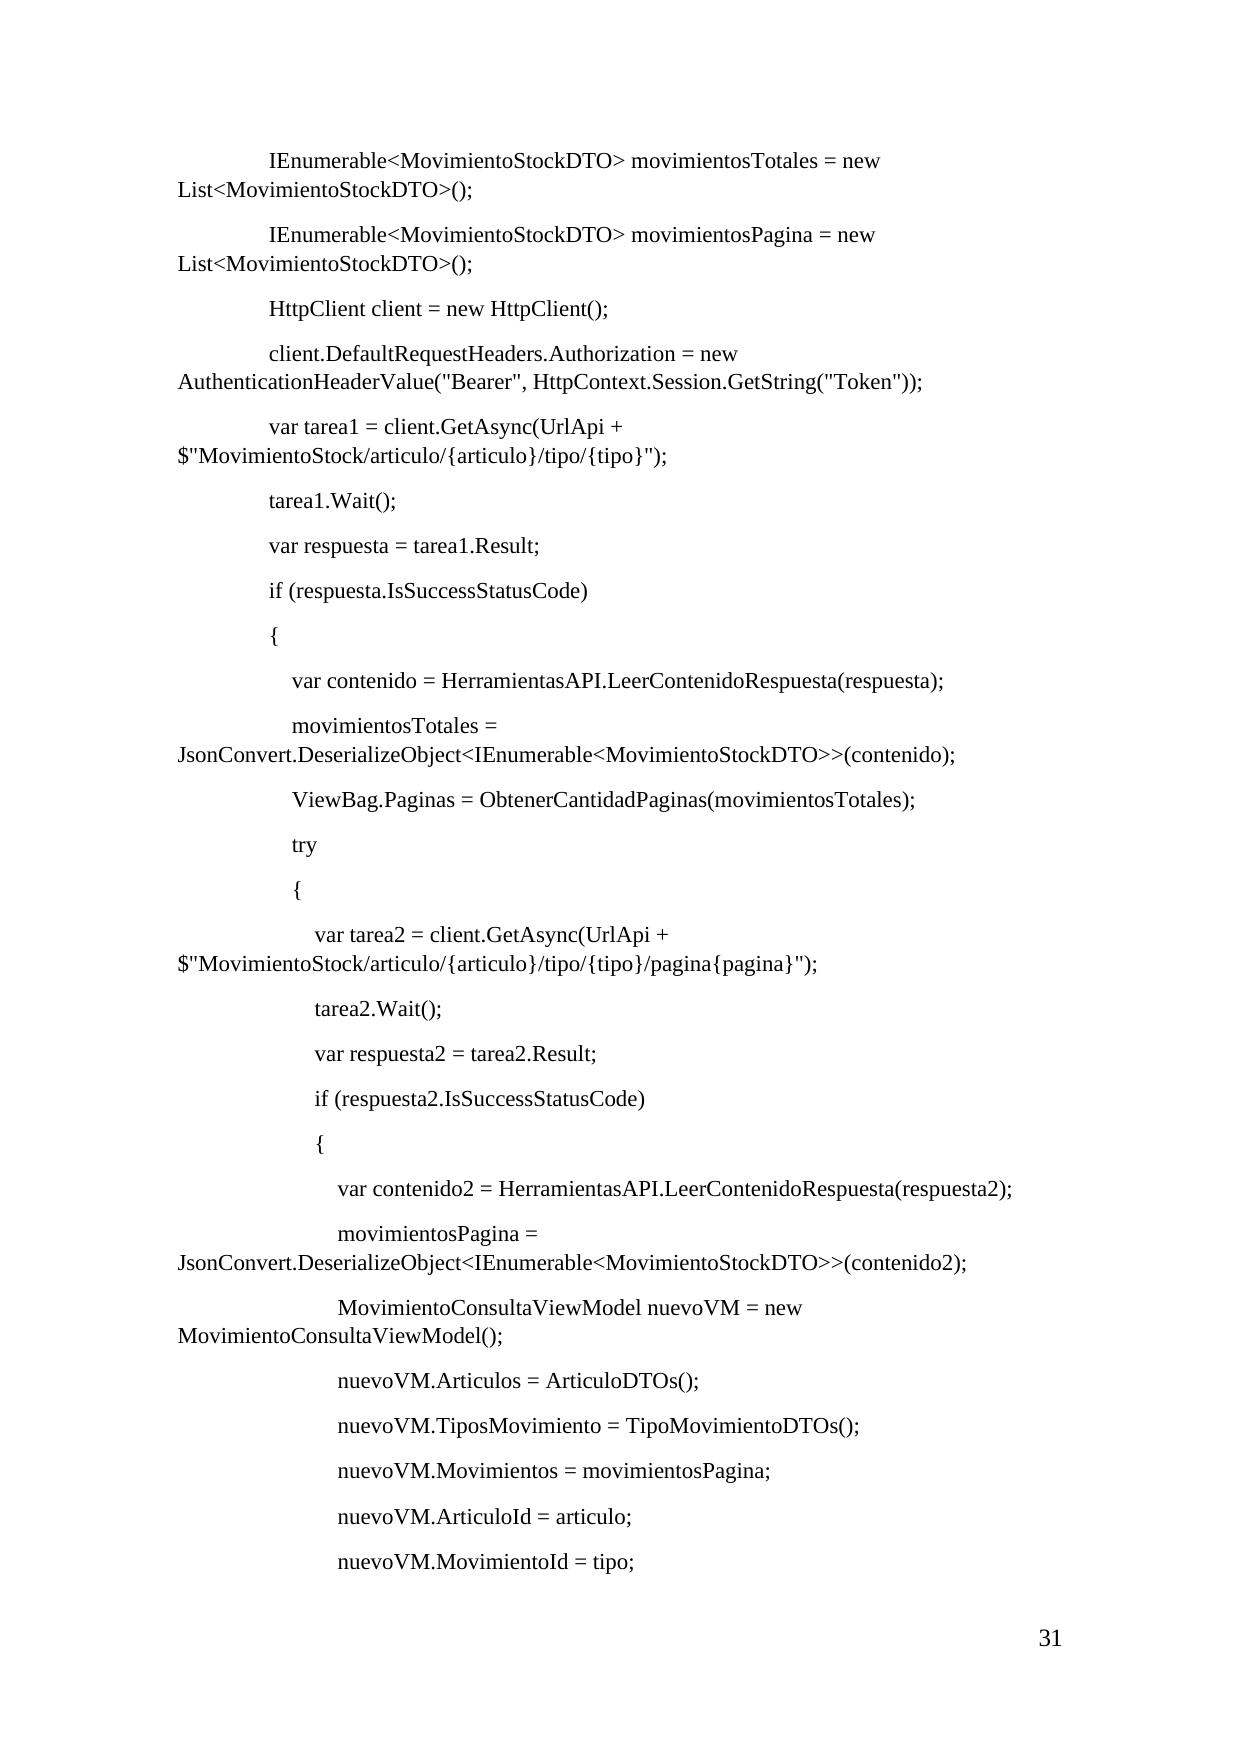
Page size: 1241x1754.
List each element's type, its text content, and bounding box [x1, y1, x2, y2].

text movimientosPagina = JsonConvert.DeserializeObject<IEnumerable<MovimientoStockDTO>>(contenido2); [177, 1220, 1063, 1275]
text nuevoVM.ArticuloId = articulo; [177, 1503, 1063, 1529]
text var contenido = HerramientasAPI.LeerContenidoRespuesta(respuesta); [177, 667, 1063, 694]
text var respuesta = tarea1.Result; [177, 532, 1063, 558]
text nuevoVM.Articulos = ArticuloDTOs(); [177, 1367, 1063, 1394]
text if (respuesta2.IsSuccessStatusCode) [177, 1085, 1063, 1111]
text nuevoVM.TiposMovimiento = TipoMovimientoDTOs(); [177, 1412, 1063, 1439]
text client.DefaultRequestHeaders.Authorization = new AuthenticationHeaderValue("Bearer", HttpContext.Session.GetString("Token")); [177, 340, 1063, 394]
text IEnumerable<MovimientoStockDTO> movimientosTotales = new List<MovimientoStockDTO>(); [177, 148, 1063, 202]
text IEnumerable<MovimientoStockDTO> movimientosPagina = new List<MovimientoStockDTO>(); [177, 221, 1063, 276]
text { [177, 622, 1063, 648]
text ViewBag.Paginas = ObtenerCantidadPaginas(movimientosTotales); [177, 786, 1063, 812]
text HttpClient client = new HttpClient(); [177, 295, 1063, 321]
text var respuesta2 = tarea2.Result; [177, 1040, 1063, 1066]
text tarea1.Wait(); [177, 487, 1063, 513]
text var tarea1 = client.GetAsync(UrlApi + $"MovimientoStock/articulo/{articulo}/tipo/{tipo}"); [177, 413, 1063, 468]
text if (respuesta.IsSuccessStatusCode) [177, 577, 1063, 603]
text { [177, 876, 1063, 902]
text nuevoVM.MovimientoId = tipo; [177, 1548, 1063, 1574]
text try [177, 831, 1063, 857]
text tarea2.Wait(); [177, 995, 1063, 1021]
text { [177, 1130, 1063, 1156]
text movimientosTotales = JsonConvert.DeserializeObject<IEnumerable<MovimientoStockDTO>>(contenido); [177, 712, 1063, 767]
text var tarea2 = client.GetAsync(UrlApi + $"MovimientoStock/articulo/{articulo}/tipo/{tipo}/pagina{pagina}"); [177, 921, 1063, 976]
text var contenido2 = HerramientasAPI.LeerContenidoRespuesta(respuesta2); [177, 1175, 1063, 1202]
text MovimientoConsultaViewModel nuevoVM = new MovimientoConsultaViewModel(); [177, 1294, 1063, 1349]
text nuevoVM.Movimientos = movimientosPagina; [177, 1458, 1063, 1484]
